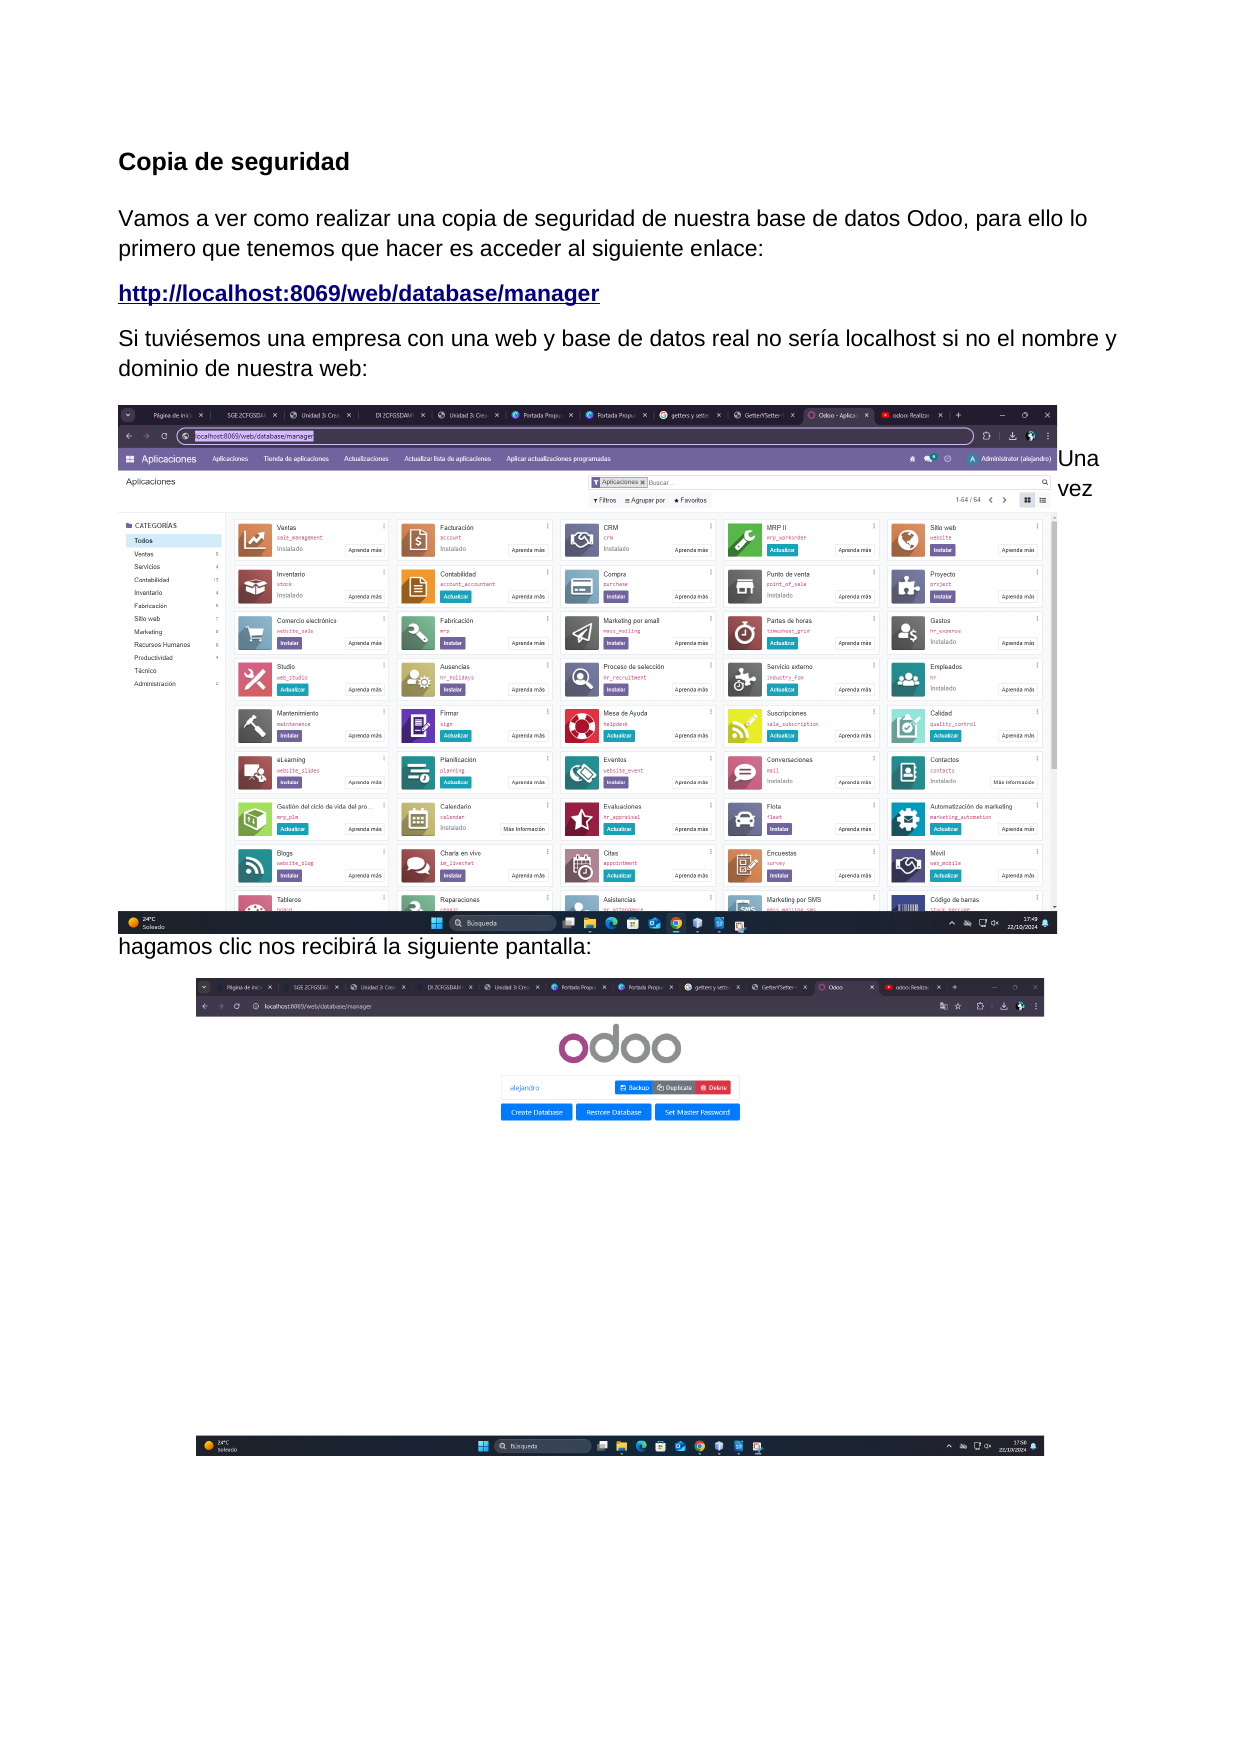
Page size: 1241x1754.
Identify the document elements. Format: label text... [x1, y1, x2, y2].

text Si tuviésemos una empresa con una web y base de datos real no sería localhost si no el nombre y dominio de nuestra web: [118, 325, 1122, 382]
text Vamos a ver como realizar una copia de seguridad de nuestra base de datos Odoo, para ello lo primero que tenemos que hacer es acceder al siguiente enlace: [118, 205, 1122, 262]
picture [118, 405, 1058, 934]
text http://localhost:8069/web/database/manager [118, 280, 1122, 307]
picture [196, 978, 1045, 1456]
subtitle Copia de seguridad [118, 147, 1122, 176]
